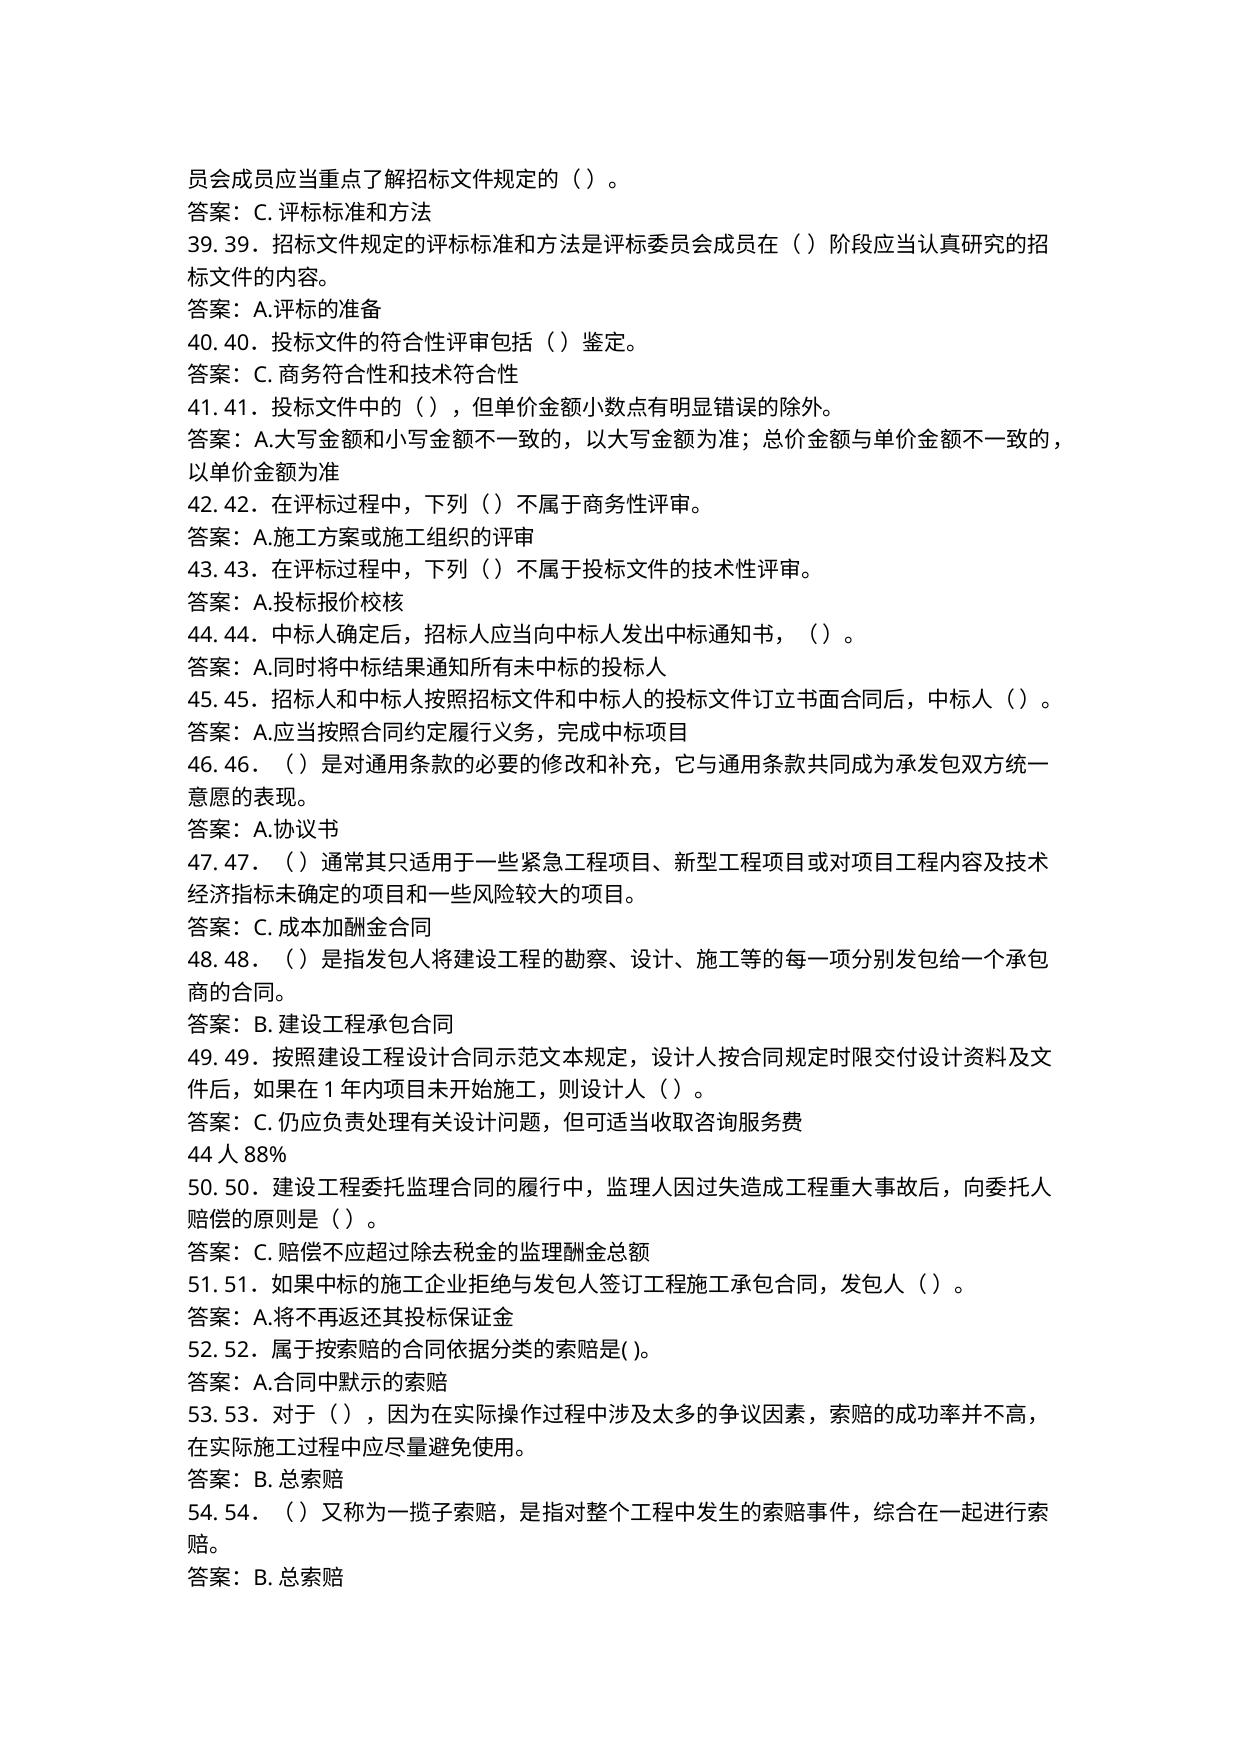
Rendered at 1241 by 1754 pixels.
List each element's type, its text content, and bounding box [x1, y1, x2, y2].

text 答案：A.评标的准备 [187, 292, 1053, 324]
text 答案：C. 成本加酬金合同 [187, 909, 1053, 942]
text 50. 50．建设工程委托监理合同的履行中，监理人因过失造成工程重大事故后，向委托人赔偿的原则是（ ）。 [187, 1169, 1053, 1234]
text 答案：C. 赔偿不应超过除去税金的监理酬金总额 [187, 1234, 1053, 1267]
text 42. 42．在评标过程中，下列（ ）不属于商务性评审。 [187, 487, 1053, 519]
text 答案：A.施工方案或施工组织的评审 [187, 519, 1053, 552]
text 45. 45．招标人和中标人按照招标文件和中标人的投标文件订立书面合同后，中标人（ ）。 [187, 682, 1053, 714]
text 答案：A.投标报价校核 [187, 584, 1053, 617]
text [187, 162, 1053, 194]
text 46. 46．（ ）是对通用条款的必要的修改和补充，它与通用条款共同成为承发包双方统一意愿的表现。 [187, 747, 1053, 812]
text 答案：A.应当按照合同约定履行义务，完成中标项目 [187, 714, 1053, 747]
text 53. 53．对于（ ），因为在实际操作过程中涉及太多的争议因素，索赔的成功率并不高，在实际施工过程中应尽量避免使用。 [187, 1397, 1053, 1462]
text 44. 44．中标人确定后，招标人应当向中标人发出中标通知书，（ ）。 [187, 617, 1053, 649]
text 答案：A.同时将中标结果通知所有未中标的投标人 [187, 649, 1053, 682]
text 答案：B. 总索赔 [187, 1462, 1053, 1494]
text 41. 41．投标文件中的（ ），但单价金额小数点有明显错误的除外。 [187, 389, 1053, 422]
text 答案：A.大写金额和小写金额不一致的，以大写金额为准；总价金额与单价金额不一致的，以单价金额为准 [187, 422, 1053, 487]
text 答案：A.将不再返还其投标保证金 [187, 1299, 1053, 1332]
text 答案：C. 仍应负责处理有关设计问题，但可适当收取咨询服务费 [187, 1104, 1053, 1137]
text 答案：C. 评标标准和方法 [187, 194, 1053, 227]
text 44人 88% [187, 1137, 1053, 1169]
text 答案：B. 建设工程承包合同 [187, 1007, 1053, 1039]
text 51. 51．如果中标的施工企业拒绝与发包人签订工程施工承包合同，发包人（ ）。 [187, 1267, 1053, 1299]
text 答案：A.合同中默示的索赔 [187, 1364, 1053, 1397]
text 48. 48．（ ）是指发包人将建设工程的勘察、设计、施工等的每一项分别发包给一个承包商的合同。 [187, 942, 1053, 1007]
text 39. 39．招标文件规定的评标标准和方法是评标委员会成员在（ ）阶段应当认真研究的招标文件的内容。 [187, 227, 1053, 292]
text 47. 47．（ ）通常其只适用于一些紧急工程项目、新型工程项目或对项目工程内容及技术经济指标未确定的项目和一些风险较大的项目。 [187, 844, 1053, 909]
text 40. 40．投标文件的符合性评审包括（ ）鉴定。 [187, 324, 1053, 357]
text 49. 49．按照建设工程设计合同示范文本规定，设计人按合同规定时限交付设计资料及文件后，如果在1年内项目未开始施工，则设计人（ ）。 [187, 1039, 1053, 1104]
text 答案：B. 总索赔 [187, 1559, 1053, 1592]
text 54. 54．（ ）又称为一揽子索赔，是指对整个工程中发生的索赔事件，综合在一起进行索赔。 [187, 1494, 1053, 1559]
text 答案：C. 商务符合性和技术符合性 [187, 357, 1053, 389]
text 43. 43．在评标过程中，下列（ ）不属于投标文件的技术性评审。 [187, 552, 1053, 584]
text 答案：A.协议书 [187, 812, 1053, 844]
text 52. 52．属于按索赔的合同依据分类的索赔是( )。 [187, 1332, 1053, 1364]
